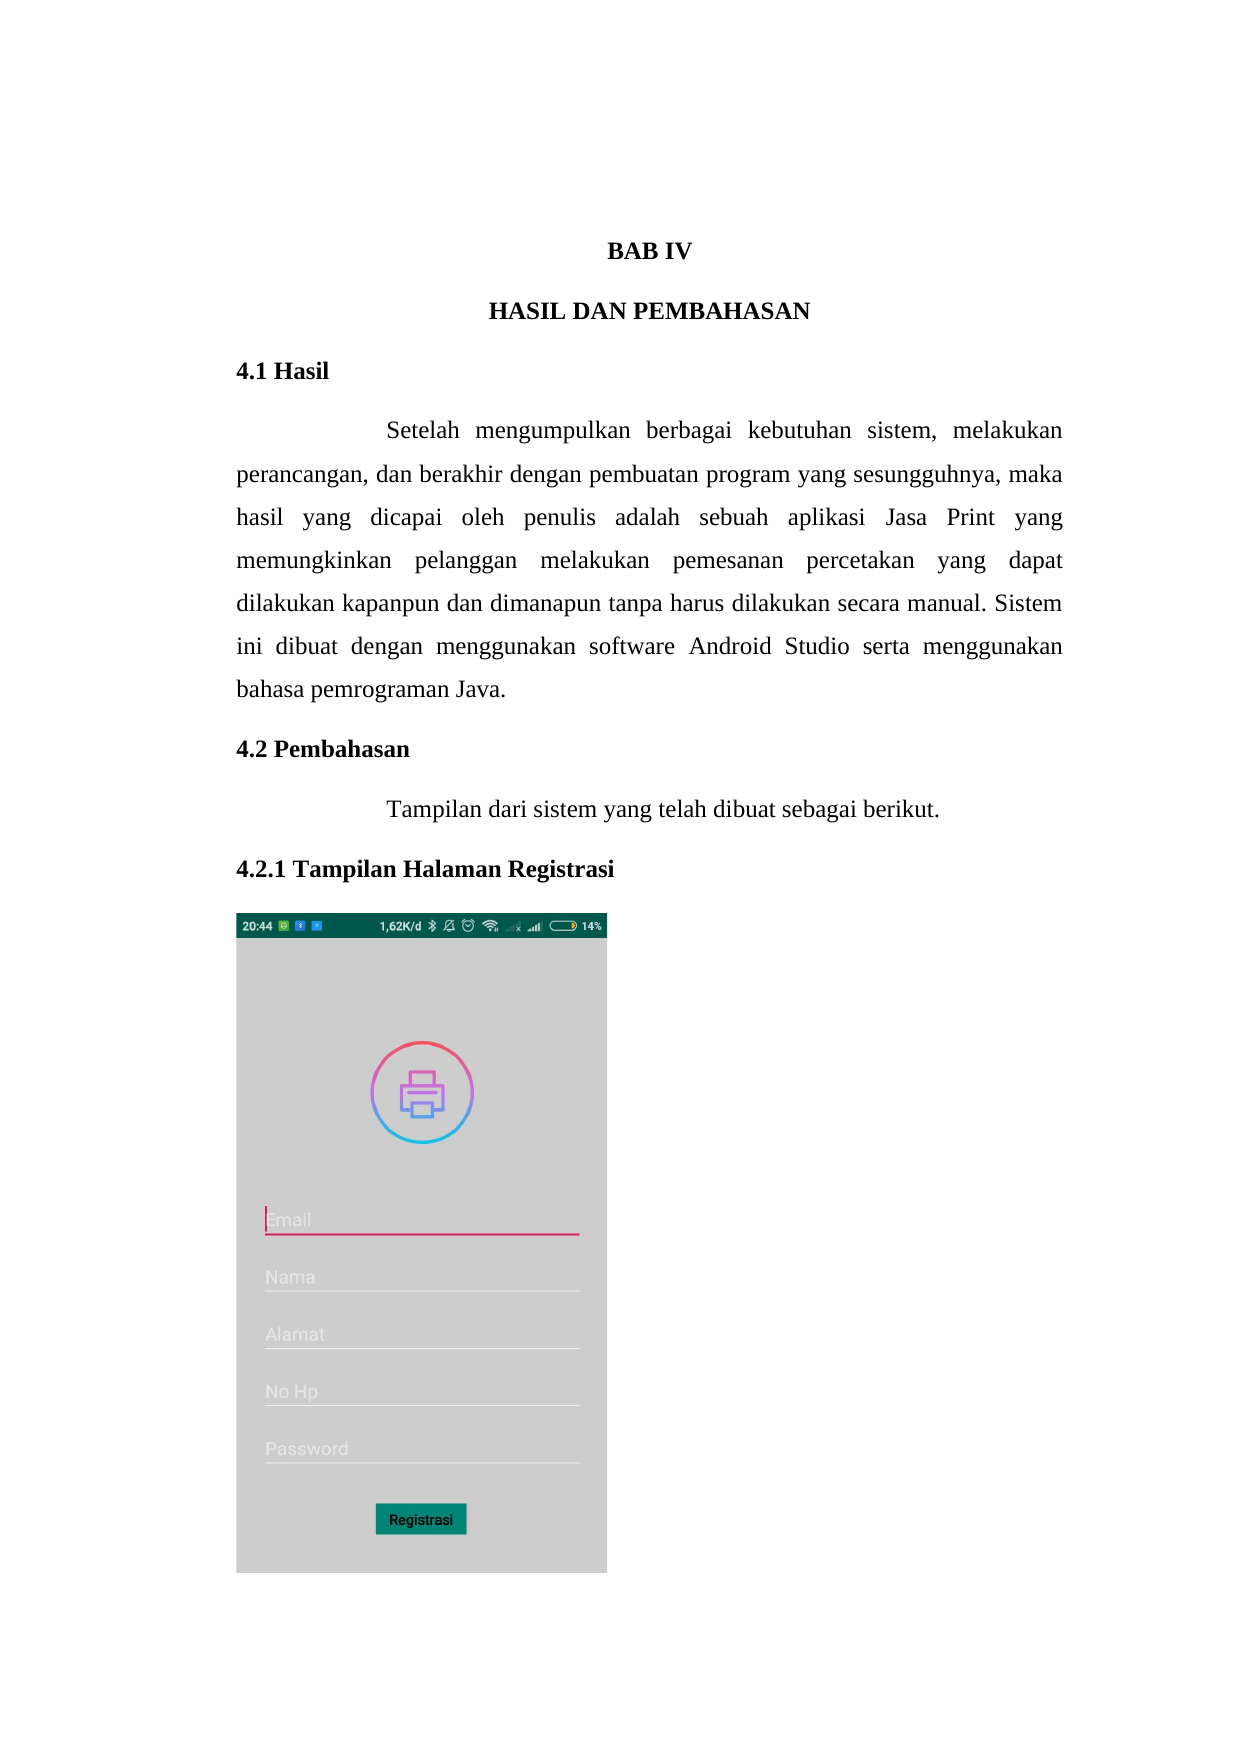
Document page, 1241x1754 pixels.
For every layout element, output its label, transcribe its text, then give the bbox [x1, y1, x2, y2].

text 4.2.1 Tampilan Halaman Registrasi [236, 854, 1063, 882]
text HASIL DAN PEMBAHASAN [236, 296, 1063, 325]
text 4.1 Hasil [236, 356, 1063, 384]
text 4.2 Pembahasan [236, 734, 1063, 763]
text Setelah mengumpulkan berbagai kebutuhan sistem, melakukan perancangan, dan berakhir dengan pembuatan program yang sesungguhnya, maka hasil yang dicapai oleh penulis adalah sebuah aplikasi Jasa Print yang memungkinkan pelanggan melakukan pemesanan percetakan yang dapat dilakukan kapanpun dan dimanapun tanpa harus dilakukan secara manual. Sistem ini dibuat dengan menggunakan software Android Studio serta menggunakan bahasa pemrograman Java. [236, 416, 1063, 703]
list BAB IV [236, 236, 1063, 265]
picture [236, 913, 608, 1573]
text Tampilan dari sistem yang telah dibuat sebagai berikut. [310, 794, 1063, 823]
